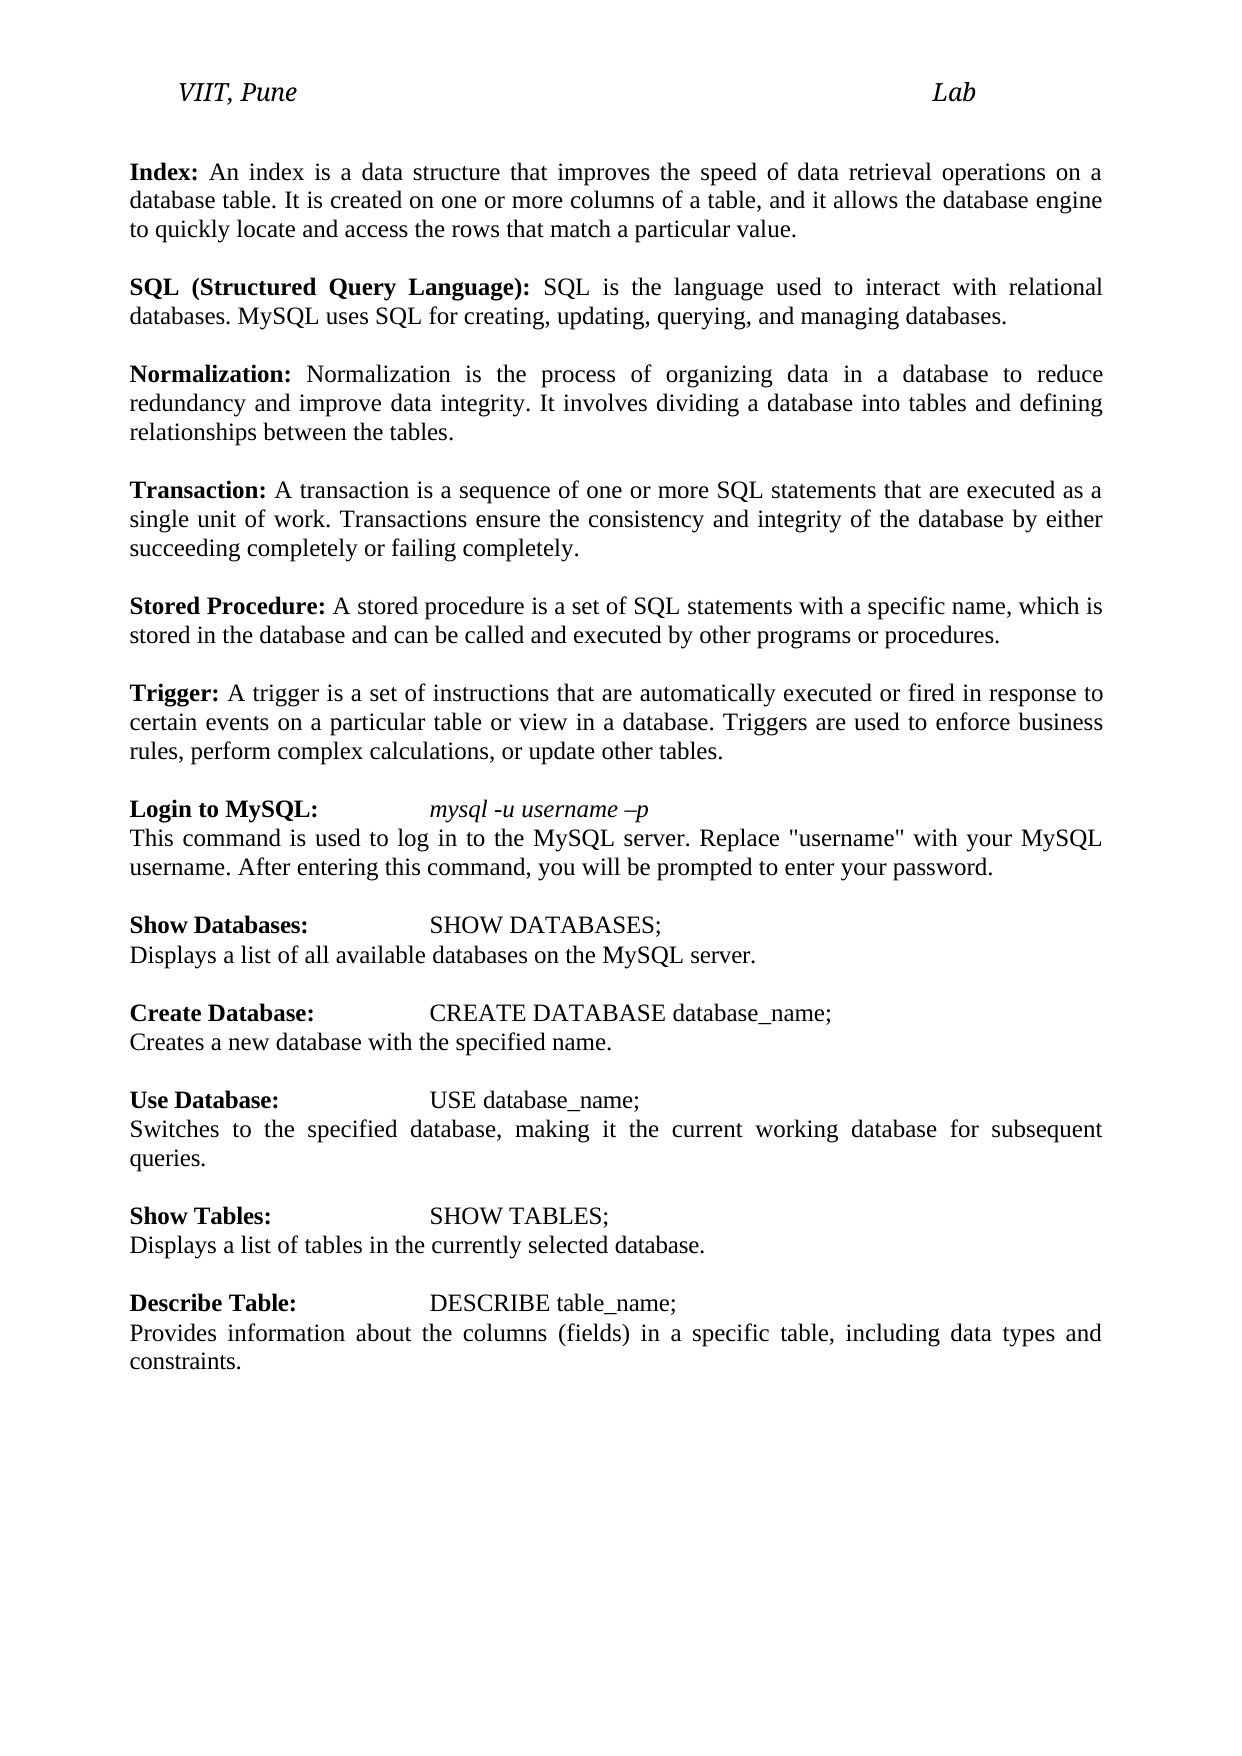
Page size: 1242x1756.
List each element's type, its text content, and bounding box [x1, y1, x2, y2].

text This command is used to log in to the MySQL server. Replace "username" with your MySQL username. After entering this command, you will be prompted to enter your password. [129, 823, 1104, 881]
text Describe Table: DESCRIBE table_name; [129, 1288, 1153, 1317]
text Displays a list of all available databases on the MySQL server. [129, 940, 1153, 968]
text Show Databases: SHOW DATABASES; [129, 911, 1153, 939]
text Login to MySQL: mysql -u username –p [129, 794, 1153, 823]
text Normalization: Normalization is the process of organizing data in a database to reduce redundancy and improve data integrity. It involves dividing a database into tables and defining relationships between the tables. [129, 359, 1104, 446]
text Show Tables: SHOW TABLES; [129, 1201, 1153, 1230]
text Use Database: USE database_name; [129, 1085, 1153, 1113]
text Provides information about the columns (fields) in a specific table, including data types and constraints. [129, 1318, 1104, 1375]
text Switches to the specified database, making it the current working database for subsequent queries. [129, 1114, 1103, 1171]
text Displays a list of tables in the currently selected database. [129, 1230, 1153, 1259]
text Transaction: A transaction is a sequence of one or more SQL statements that are executed as a single unit of work. Transactions ensure the consistency and integrity of the database by either succeeding completely or failing completely. [129, 476, 1104, 562]
text SQL (Structured Query Language): SQL is the language used to interact with relational databases. MySQL uses SQL for creating, updating, querying, and managing databases. [129, 272, 1104, 330]
text Index: An index is a data structure that improves the speed of data retrieval operations on a database table. It is created on one or more columns of a table, and it allows the database engine to quickly locate and access the rows that match a particular value. [129, 157, 1103, 243]
text Stored Procedure: A stored procedure is a set of SQL statements with a specific name, which is stored in the database and can be called and executed by other programs or procedures. [129, 591, 1103, 649]
text Trigger: A trigger is a set of instructions that are automatically executed or fired in response to certain events on a particular table or view in a database. Triggers are used to enforce business rules, perform complex calculations, or update other tables. [129, 678, 1104, 764]
text Create Database: CREATE DATABASE database_name; Creates a new database with the specified name. [129, 998, 833, 1056]
